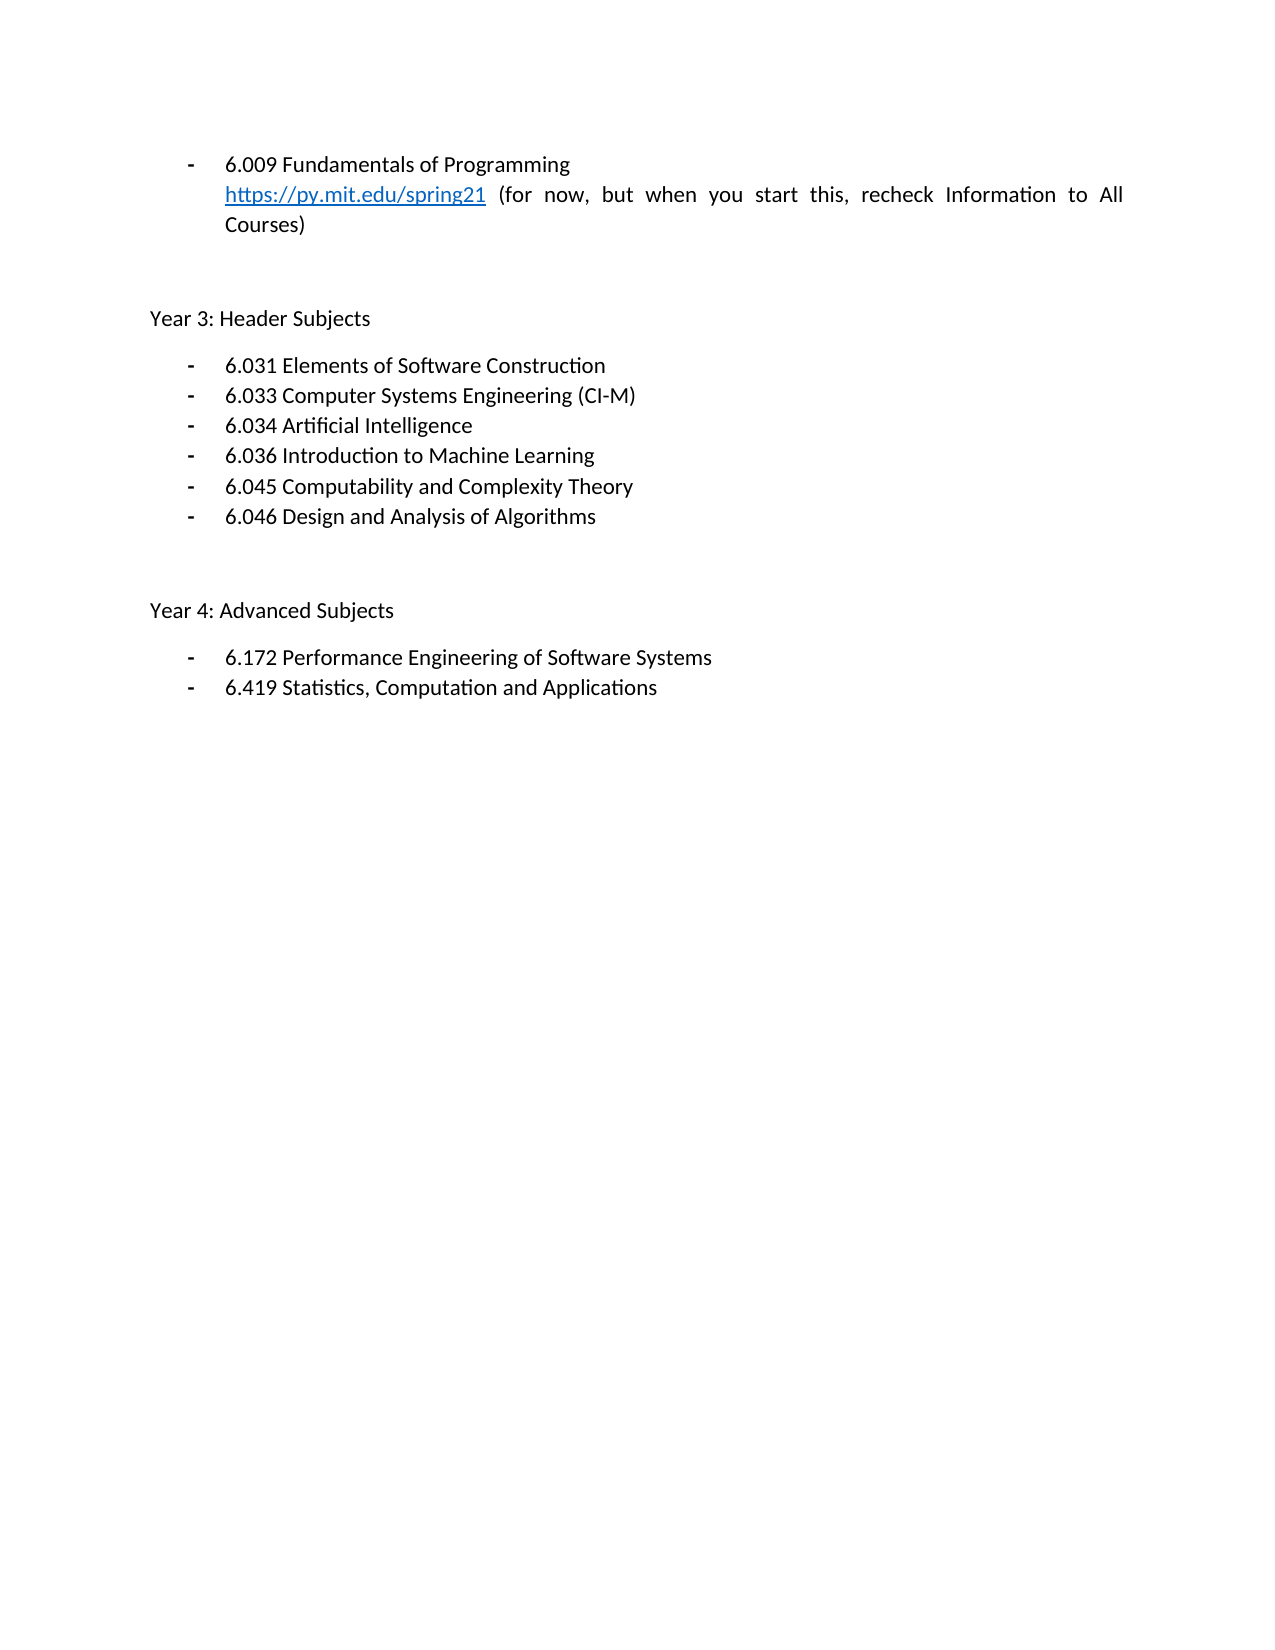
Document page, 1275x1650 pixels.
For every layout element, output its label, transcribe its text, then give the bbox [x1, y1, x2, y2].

list 6.419 Statistics, Computation and Applications [187, 673, 1125, 701]
text Year 4: Advanced Subjects [150, 596, 1125, 624]
list 6.036 Introduction to Machine Learning [187, 442, 1125, 470]
list 6.045 Computability and Complexity Theory [187, 472, 1125, 500]
text Year 3: Header Subjects [150, 304, 1125, 332]
list 6.033 Computer Systems Engineering (CI-M) [187, 381, 1125, 409]
list 6.034 Artificial Intelligence [187, 411, 1125, 439]
list 6.046 Design and Analysis of Algorithms [187, 502, 1125, 530]
list 6.172 Performance Engineering of Software Systems [187, 643, 1125, 671]
list 6.031 Elements of Software Construction [187, 351, 1125, 379]
list https://py.mit.edu/spring21 (for now, but when you start this, recheck Information to All Courses) [225, 180, 1125, 238]
list 6.009 Fundamentals of Programming [187, 150, 1125, 178]
